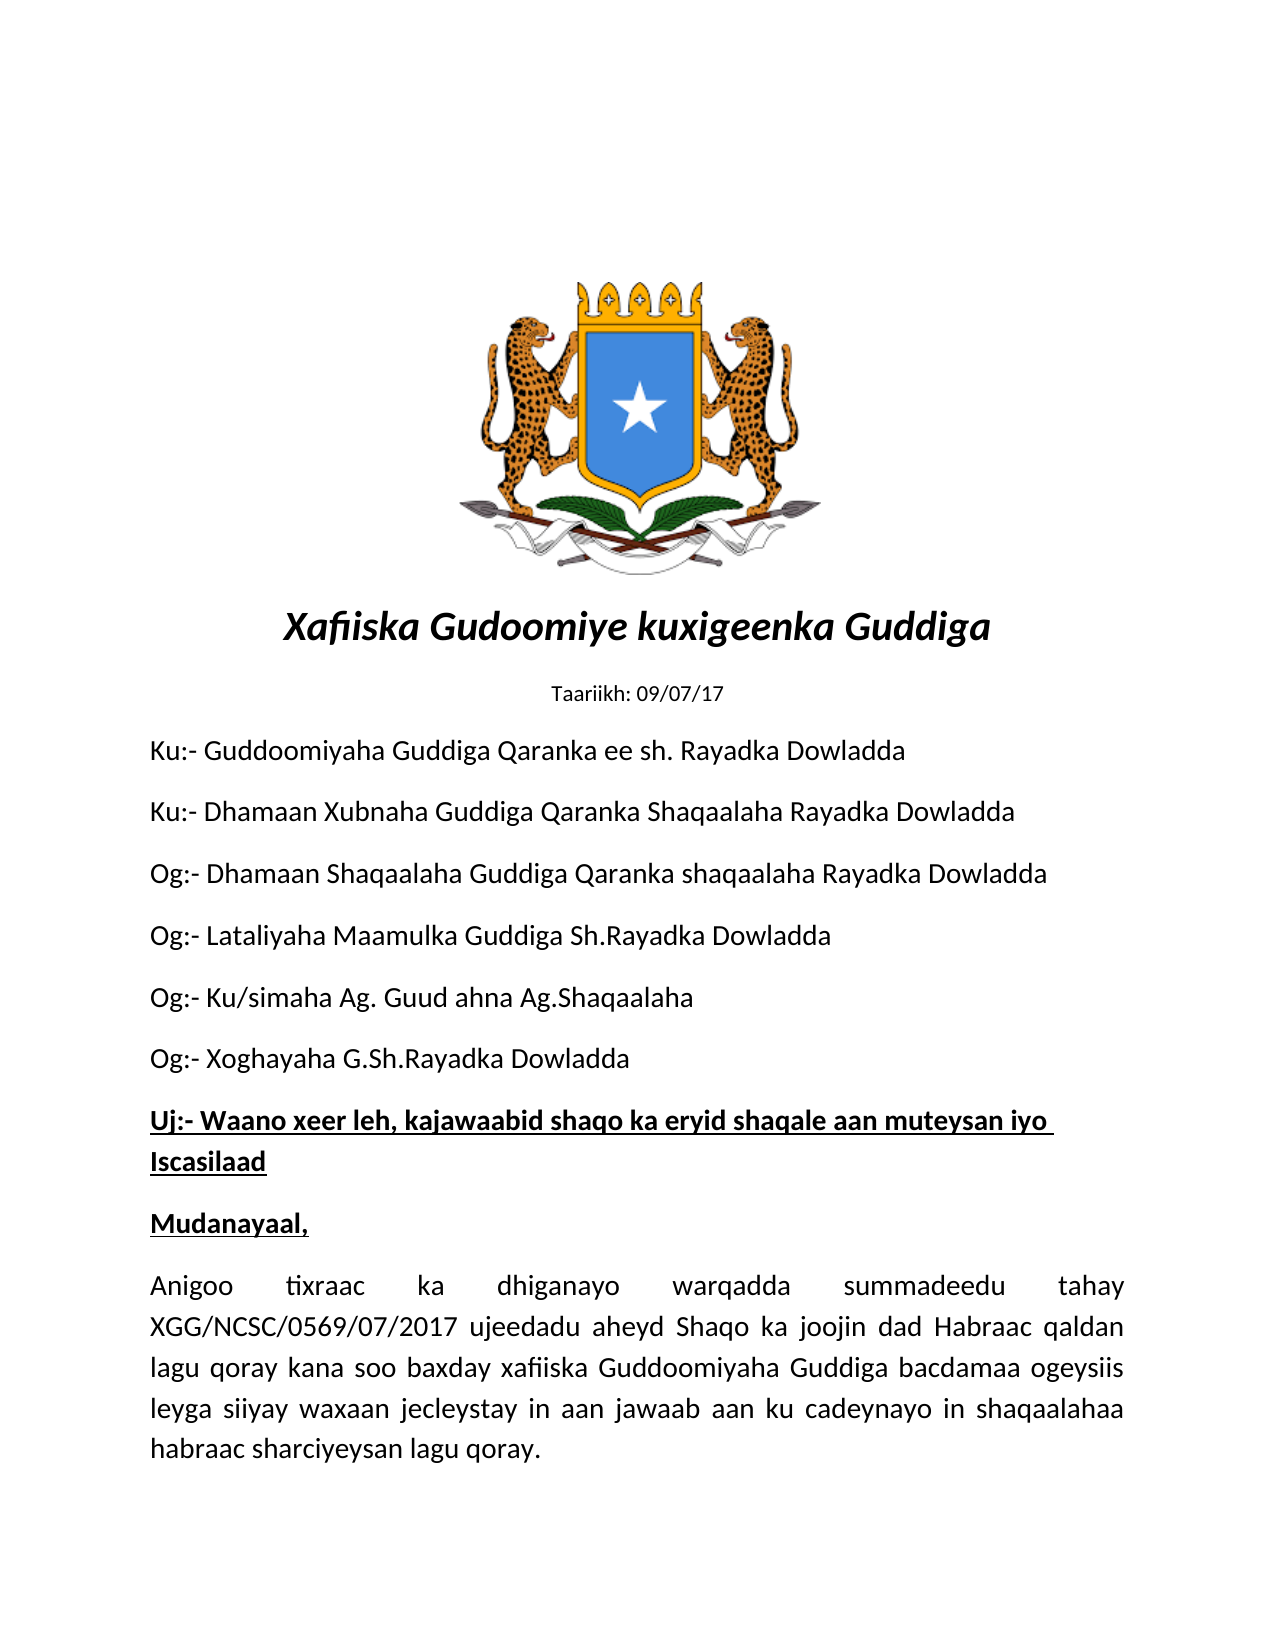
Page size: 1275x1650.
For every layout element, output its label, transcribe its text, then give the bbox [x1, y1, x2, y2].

text Og:- Ku/simaha Ag. Guud ahna Ag.Shaqaalaha [150, 979, 1125, 1014]
text Og:- Xoghayaha G.Sh.Rayadka Dowladda [150, 1041, 1125, 1076]
text Og:- Lataliyaha Maamulka Guddiga Sh.Rayadka Dowladda [150, 917, 1125, 953]
text Taariikh: 09/07/17 [150, 679, 1125, 707]
text Anigoo tixraac ka dhiganayo warqadda summadeedu tahay XGG/NCSC/0569/07/2017 ujeedadu aheyd Shaqo ka joojin dad Habraac qaldan lagu qoray kana soo baxday xafiiska Guddoomiyaha Guddiga bacdamaa ogeysiis leyga siiyay waxaan jecleystay in aan jawaab aan ku cadeynayo in shaqaalahaa habraac sharciyeysan lagu qoray. [150, 1267, 1125, 1466]
picture [459, 282, 821, 575]
text Mudanayaal, [150, 1205, 1125, 1241]
text Xafiiska Gudoomiye kuxigeenka Guddiga [150, 599, 1125, 650]
text Og:- Dhamaan Shaqaalaha Guddiga Qaranka shaqaalaha Rayadka Dowladda [150, 855, 1125, 891]
text Ku:- Dhamaan Xubnaha Guddiga Qaranka Shaqaalaha Rayadka Dowladda [150, 793, 1125, 829]
text Ku:- Guddoomiyaha Guddiga Qaranka ee sh. Rayadka Dowladda [150, 732, 1125, 767]
text Uj:- Waano xeer leh, kajawaabid shaqo ka eryid shaqale aan muteysan iyo Iscasilaad [150, 1102, 1125, 1179]
